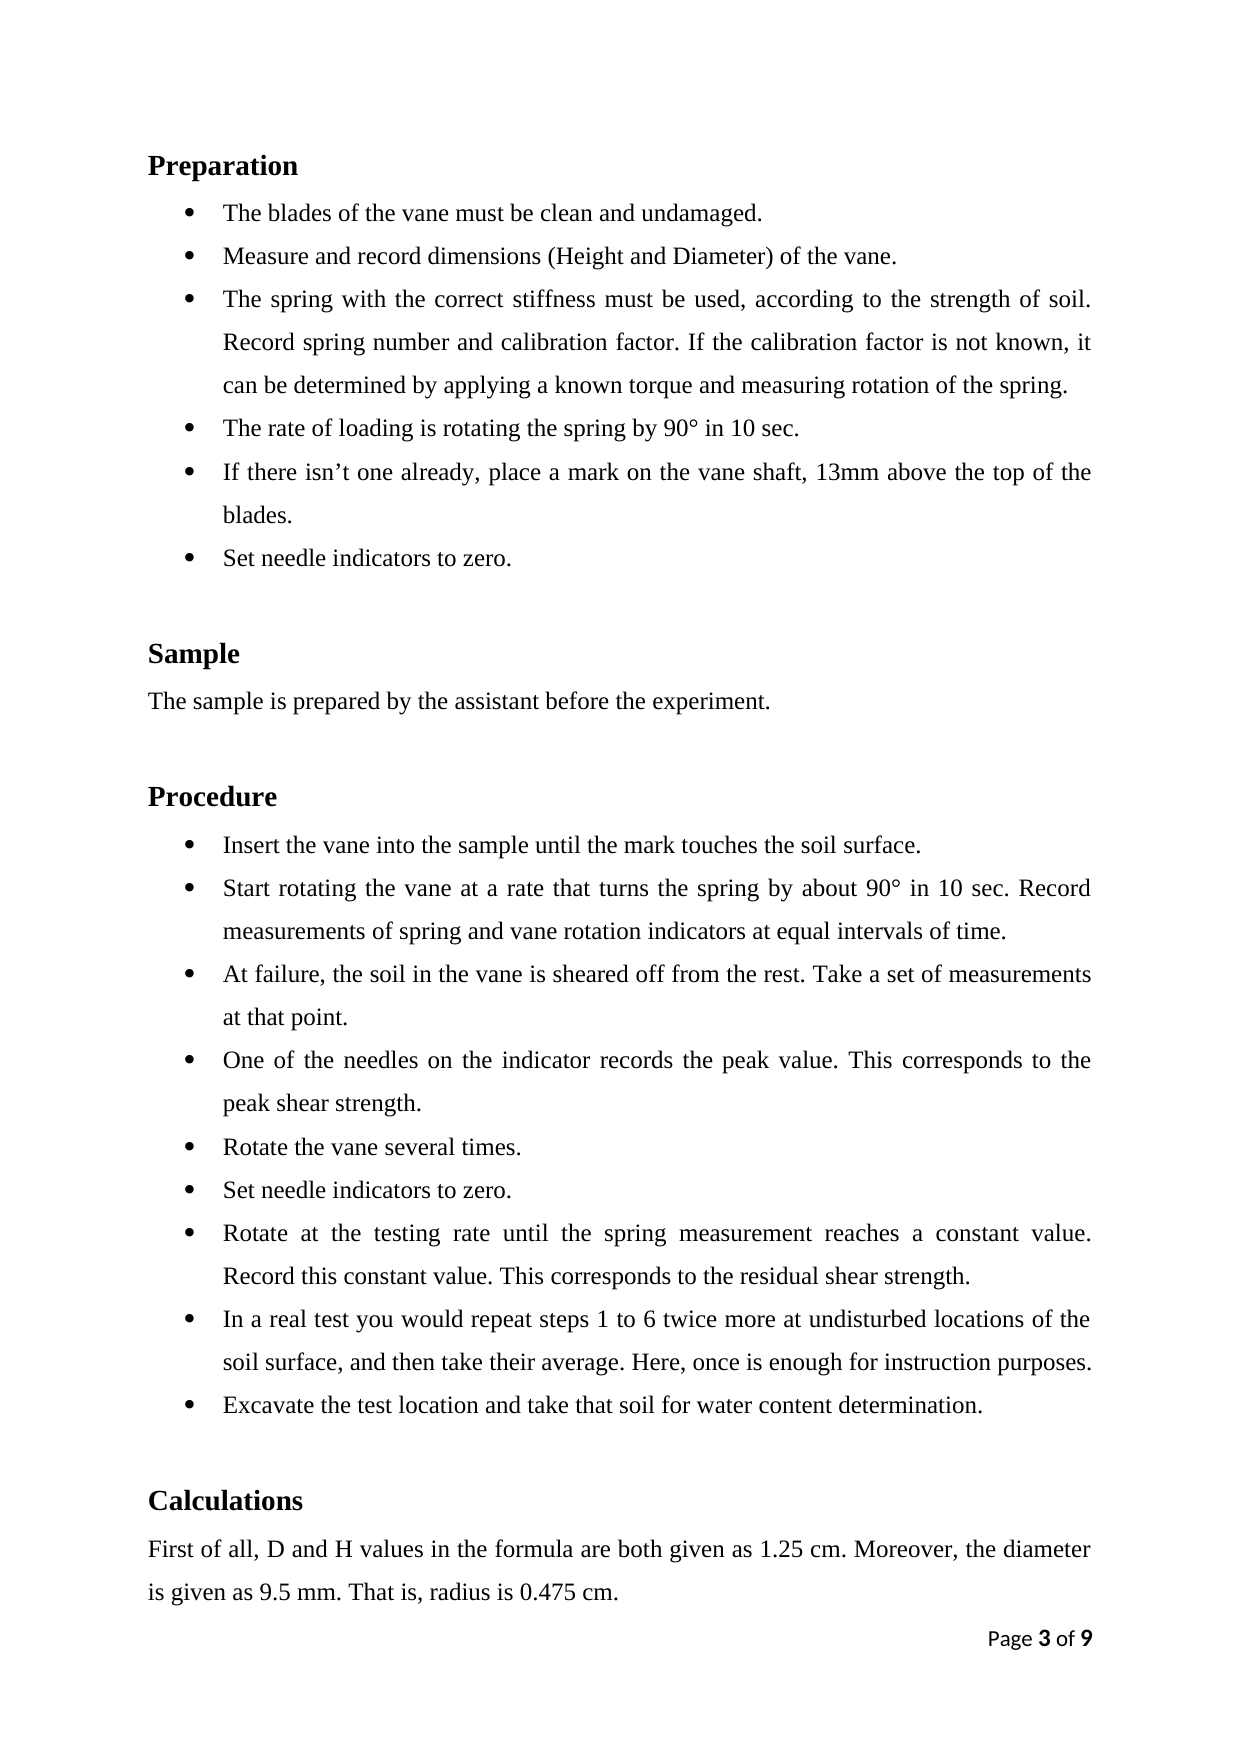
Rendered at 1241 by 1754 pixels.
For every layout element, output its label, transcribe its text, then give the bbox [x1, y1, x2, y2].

list In a real test you would repeat steps 1 to 6 twice more at undisturbed locations of the soil surface, and then take their average. Here, once is enough for instruction purposes. [185, 1304, 1093, 1376]
subtitle Calculations [148, 1483, 1093, 1517]
subtitle Sample [148, 636, 1093, 669]
text First of all, D and H values in the formula are both given as 1.25 cm. Moreover, the diameter is given as 9.5 mm. That is, radius is 0.475 cm. [148, 1534, 1093, 1606]
text The sample is prepared by the assistant before the experiment. [148, 686, 1093, 715]
list The blades of the vane must be clean and undamaged. [185, 198, 1093, 227]
list If there isn’t one already, place a mark on the vane shaft, 13mm above the top of the blades. [185, 457, 1093, 528]
list Excavate the test location and take that soil for water content determination. [185, 1390, 1093, 1419]
list Rotate the vane several times. [185, 1132, 1093, 1160]
list One of the needles on the indicator records the peak value. This corresponds to the peak shear strength. [185, 1045, 1093, 1117]
subtitle Preparation [148, 148, 1093, 181]
list At failure, the soil in the vane is sheared off from the rest. Take a set of measurements at that point. [185, 959, 1093, 1031]
list Set needle indicators to zero. [185, 1175, 1093, 1203]
list The rate of loading is rotating the spring by 90° in 10 sec. [185, 413, 1093, 442]
list Measure and record dimensions (Height and Diameter) of the vane. [185, 241, 1093, 270]
list Set needle indicators to zero. [185, 543, 1093, 572]
list Start rotating the vane at a rate that turns the spring by about 90° in 10 sec. Record measurements of spring and vane rotation indicators at equal intervals of time. [185, 873, 1093, 945]
list Rotate at the testing rate until the spring measurement reaches a constant value. Record this constant value. This corresponds to the residual shear strength. [185, 1218, 1093, 1290]
list Insert the vane into the sample until the mark touches the soil surface. [185, 830, 1093, 858]
list The spring with the correct stiffness must be used, according to the strength of soil. Record spring number and calibration factor. If the calibration factor is not known, it can be determined by applying a known torque and measuring rotation of the spring. [185, 284, 1093, 399]
subtitle Procedure [148, 779, 1093, 813]
